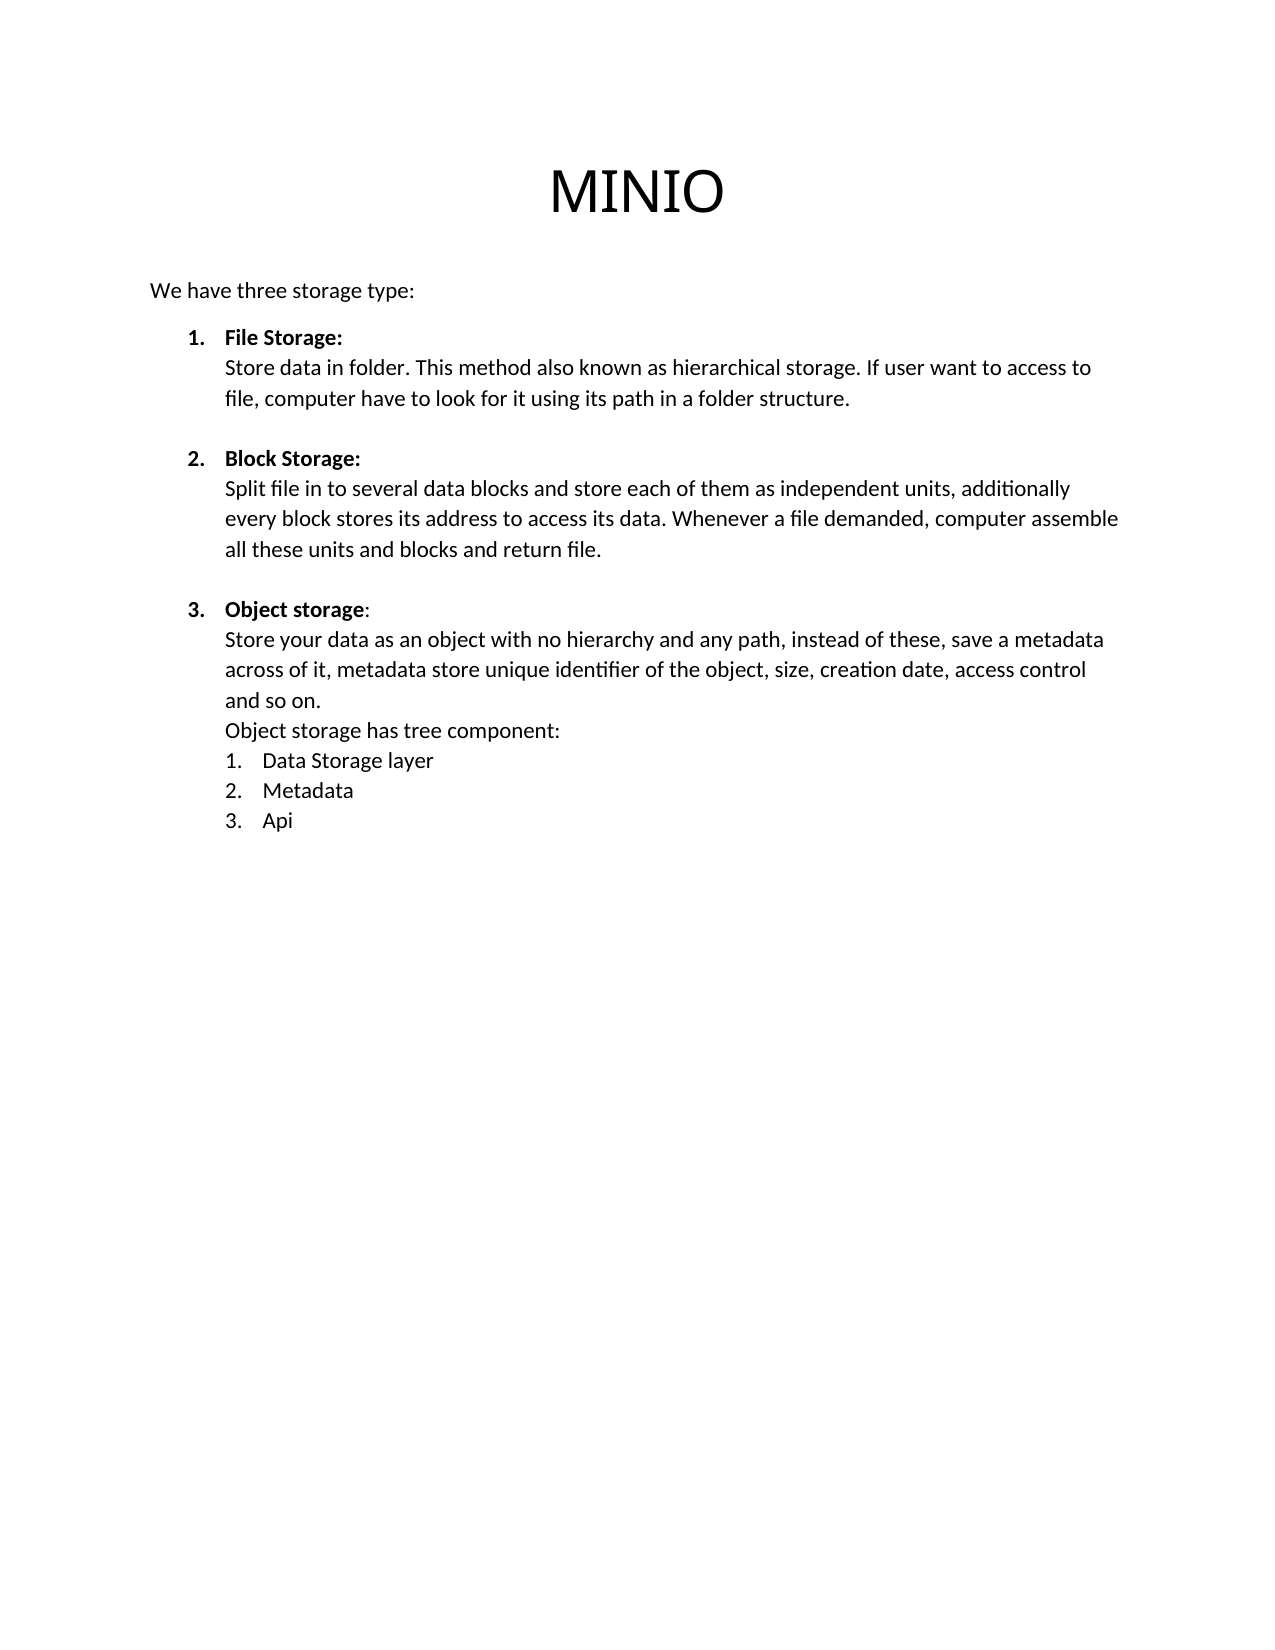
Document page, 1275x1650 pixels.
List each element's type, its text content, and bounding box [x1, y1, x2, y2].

list Metadata [225, 776, 1125, 804]
text We have three storage type: [150, 276, 1125, 304]
list Data Storage layer [225, 746, 1125, 774]
list Object storage has tree component: [225, 716, 1125, 744]
list Store your data as an object with no hierarchy and any path, instead of these, save a metadata across of it, metadata store unique identifier of the object, size, creation date, access control and so on. [225, 625, 1125, 714]
list Split file in to several data blocks and store each of them as independent units, additionally every block stores its address to access its data. Whenever a file demanded, computer assemble all these units and blocks and return file. [225, 474, 1125, 563]
list Block Storage: [187, 444, 1125, 472]
title MINIO [150, 150, 1125, 229]
list Store data in folder. This method also known as hierarchical storage. If user want to access to file, computer have to look for it using its path in a folder structure. [225, 353, 1125, 412]
list Object storage: [187, 595, 1125, 623]
list Api [225, 807, 1125, 834]
list File Storage: [187, 323, 1125, 351]
